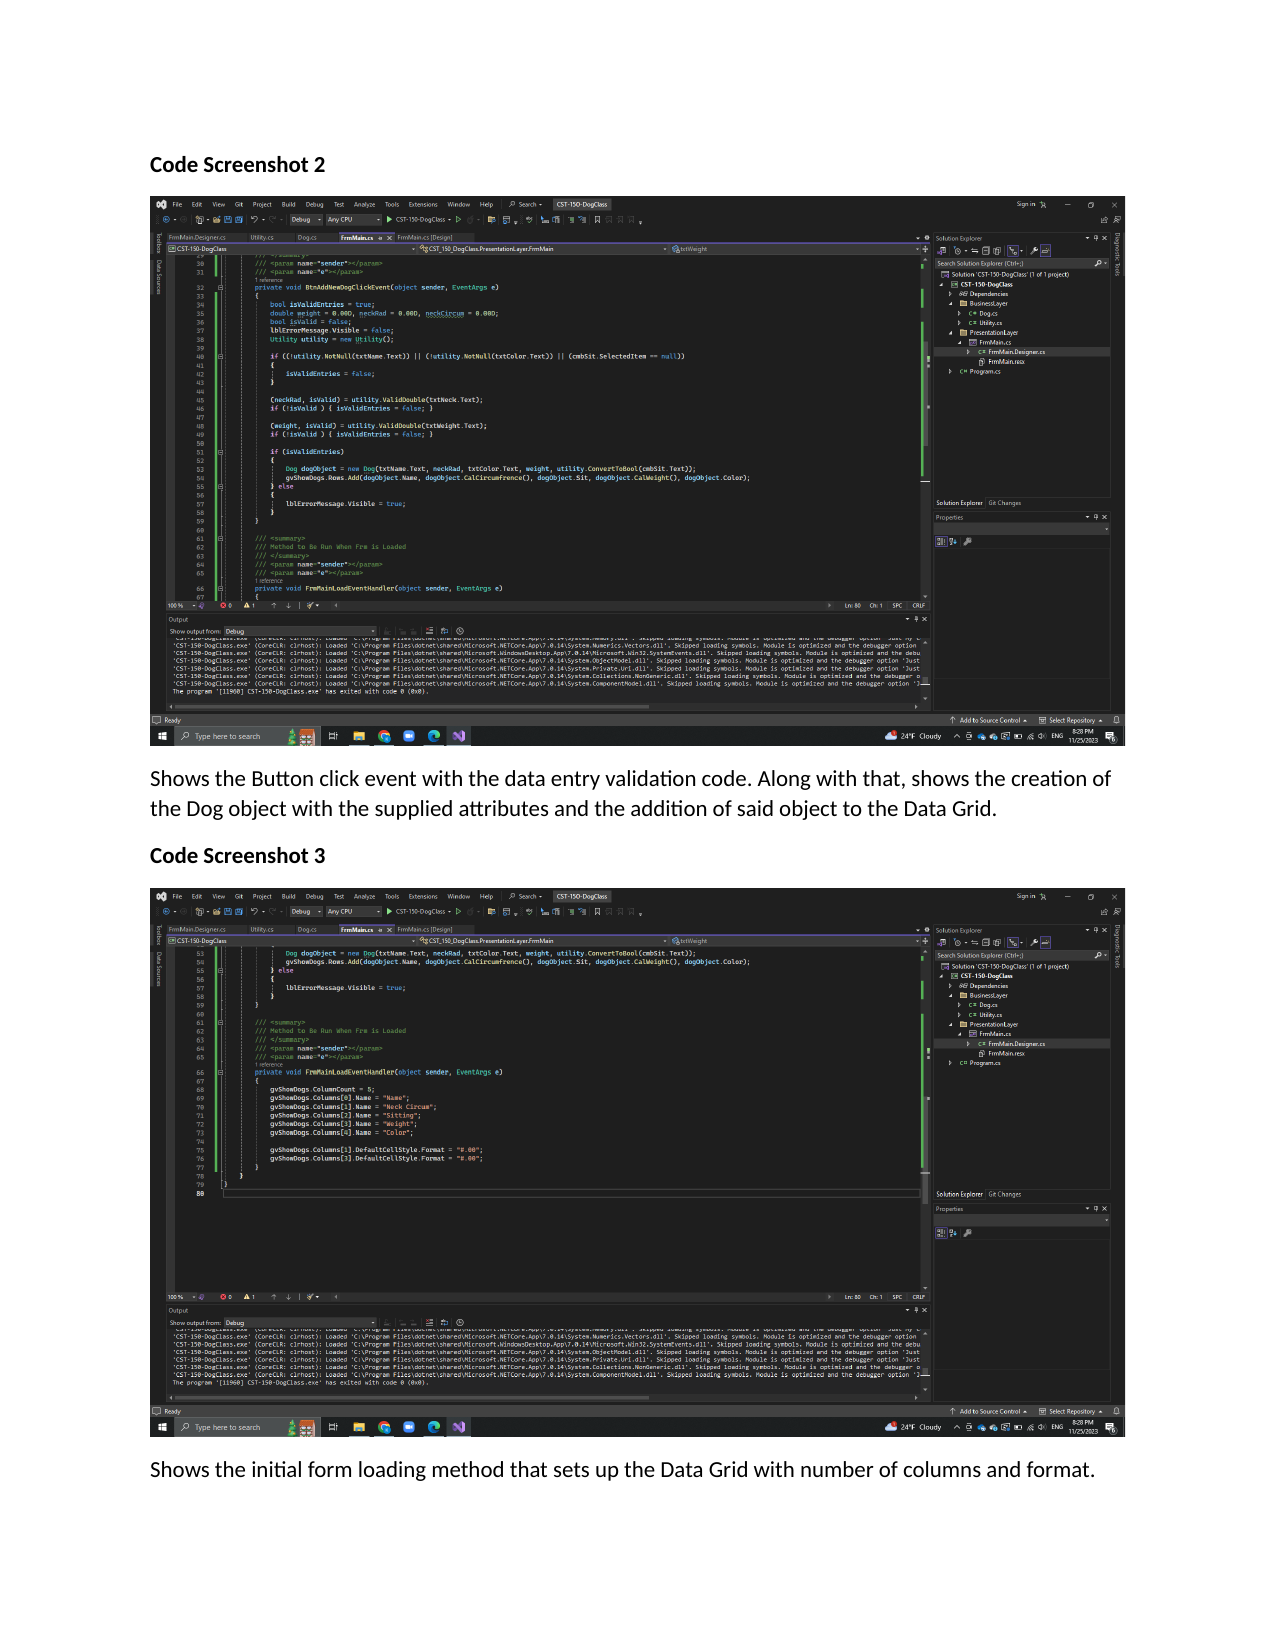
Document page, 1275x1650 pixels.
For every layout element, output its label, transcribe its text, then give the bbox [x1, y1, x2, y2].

text Code Screenshot 2 [150, 150, 1125, 178]
picture [150, 196, 1125, 746]
text Shows the Button click event with the data entry validation code. Along with that, shows the creation of the Dog object with the supplied attributes and the addition of said object to the Data Grid. [150, 764, 1125, 822]
picture [150, 888, 1125, 1437]
text Shows the initial form loading method that sets up the Data Grid with number of columns and format. [150, 1455, 1125, 1483]
text Code Screenshot 3 [150, 841, 1125, 869]
